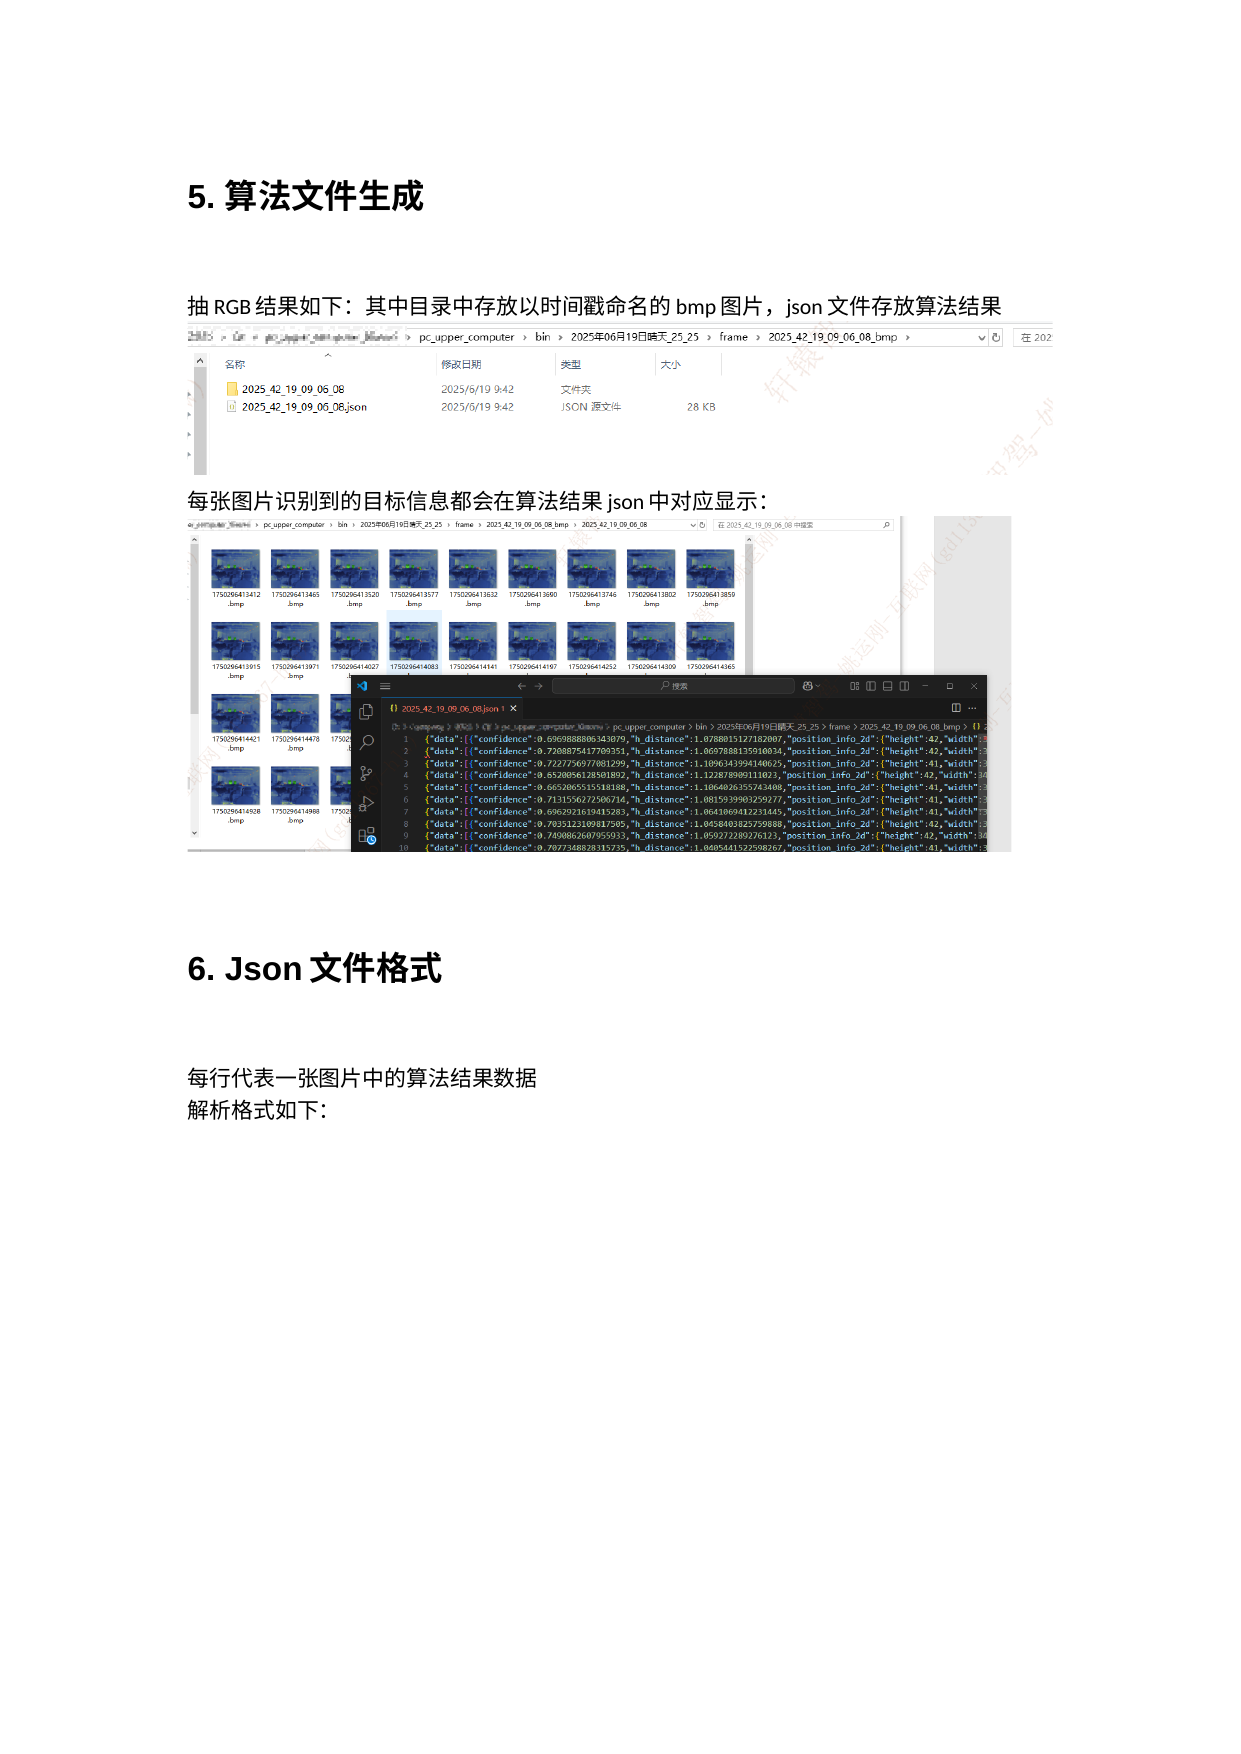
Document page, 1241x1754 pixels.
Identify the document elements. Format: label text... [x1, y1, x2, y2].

text 每张图片识别到的目标信息都会在算法结果json中对应显示： [187, 484, 1053, 516]
subtitle Json文件格式 [187, 933, 1053, 998]
picture [187, 516, 1012, 852]
text 解析格式如下： [187, 1093, 1053, 1125]
text 抽RGB结果如下：其中目录中存放以时间戳命名的bmp图片，json文件存放算法结果 [187, 289, 1053, 321]
text 每行代表一张图片中的算法结果数据 [187, 1060, 1053, 1093]
picture [187, 321, 1053, 475]
subtitle 算法文件生成 [187, 162, 1053, 227]
